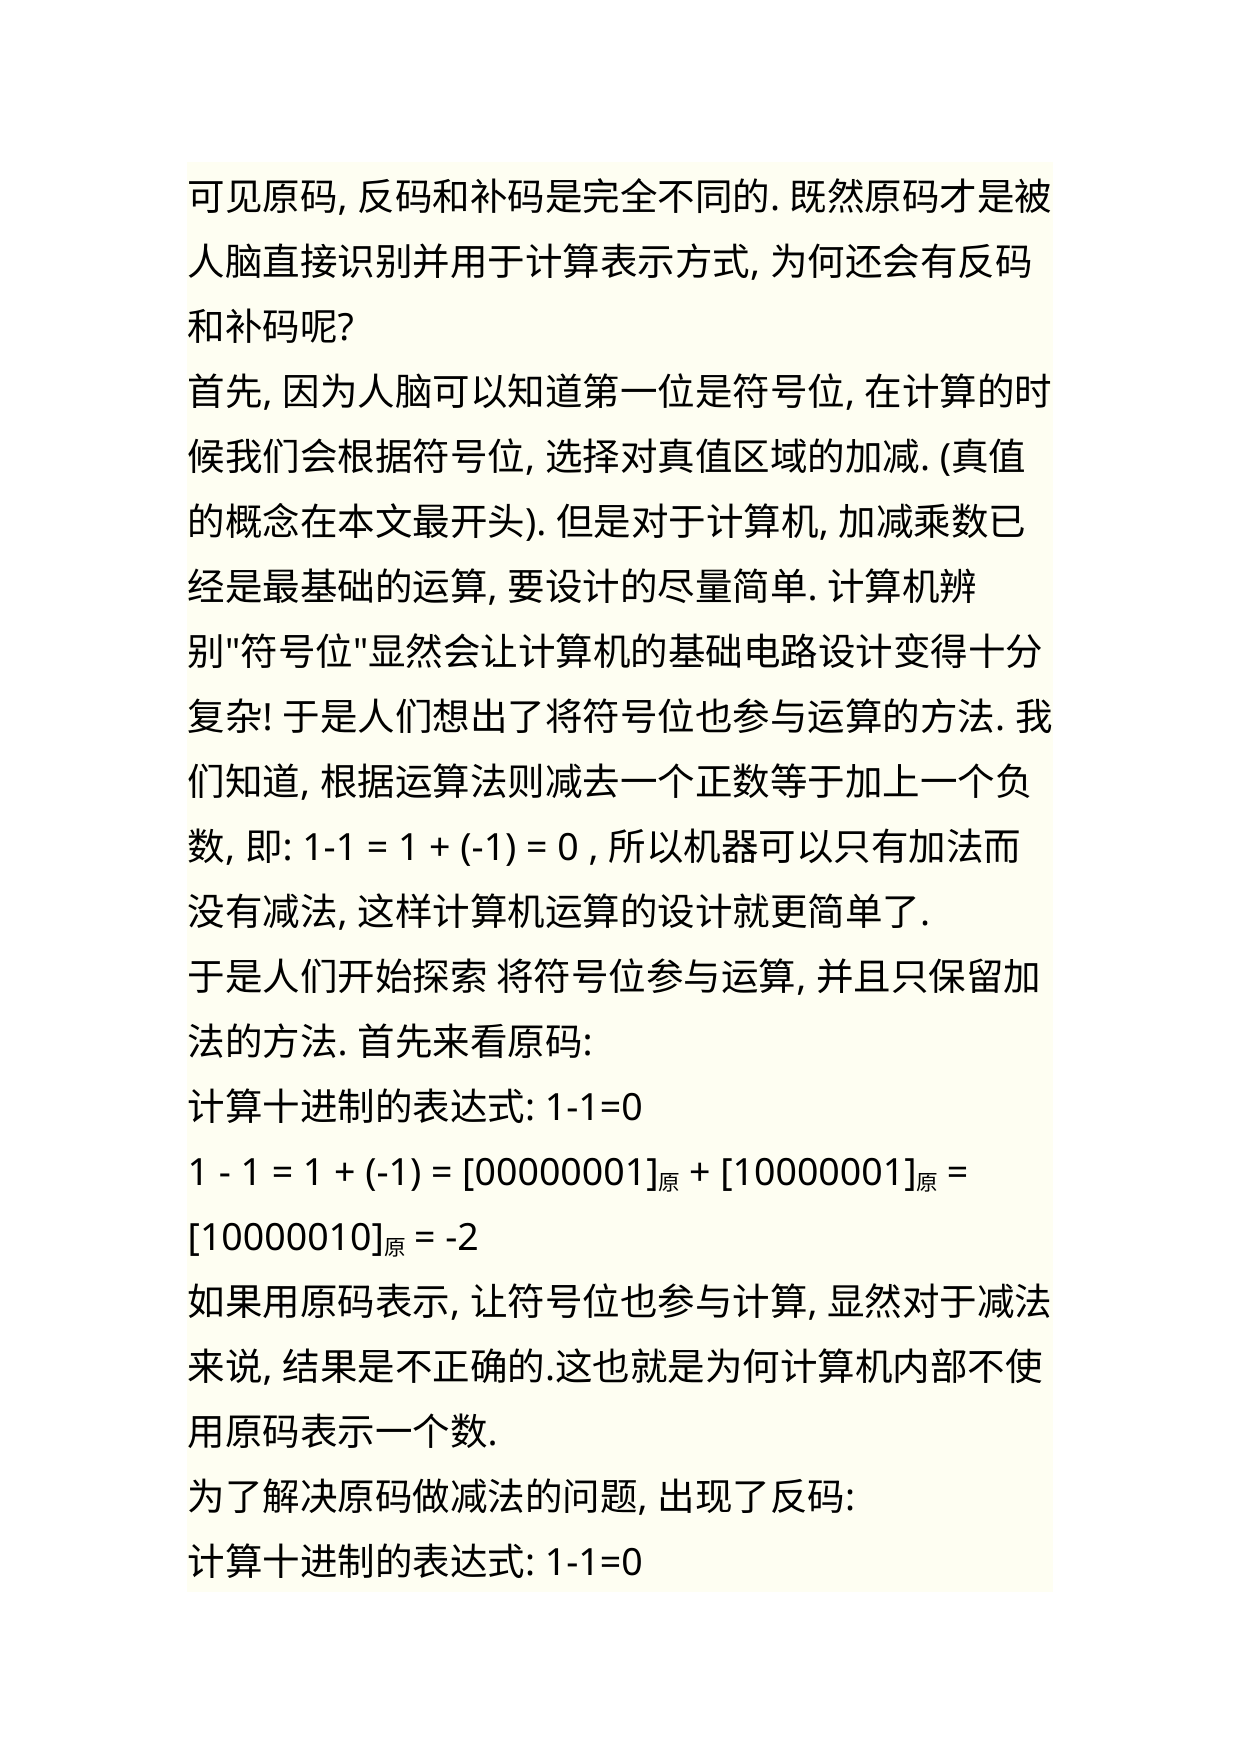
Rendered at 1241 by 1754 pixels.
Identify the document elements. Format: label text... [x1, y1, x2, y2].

text 于是人们开始探索 将符号位参与运算, 并且只保留加法的方法. 首先来看原码: [187, 942, 1053, 1072]
text 如果用原码表示, 让符号位也参与计算, 显然对于减法来说, 结果是不正确的.这也就是为何计算机内部不使用原码表示一个数. [187, 1267, 1053, 1462]
text 首先, 因为人脑可以知道第一位是符号位, 在计算的时候我们会根据符号位, 选择对真值区域的加减. (真值的概念在本文最开头). 但是对于计算机, 加减乘数已经是最基础的运算, 要设计的尽量简单. 计算机辨别"符号位"显然会让计算机的基础电路设计变得十分复杂! 于是人们想出了将符号位也参与运算的方法. 我们知道, 根据运算法则减去一个正数等于加上一个负数, 即: 1-1 = 1 + (-1) = 0 , 所以机器可以只有加法而没有减法, 这样计算机运算的设计就更简单了. [187, 357, 1053, 942]
text 计算十进制的表达式: 1-1=0 [187, 1527, 1053, 1592]
text 计算十进制的表达式: 1-1=0 [187, 1072, 1053, 1137]
text 可见原码, 反码和补码是完全不同的. 既然原码才是被人脑直接识别并用于计算表示方式, 为何还会有反码和补码呢? [187, 162, 1053, 357]
text 为了解决原码做减法的问题, 出现了反码: [187, 1462, 1053, 1527]
text 1 - 1 = 1 + (-1) = [00000001]原 + [10000001]原 = [10000010]原 = -2 [187, 1137, 1053, 1267]
